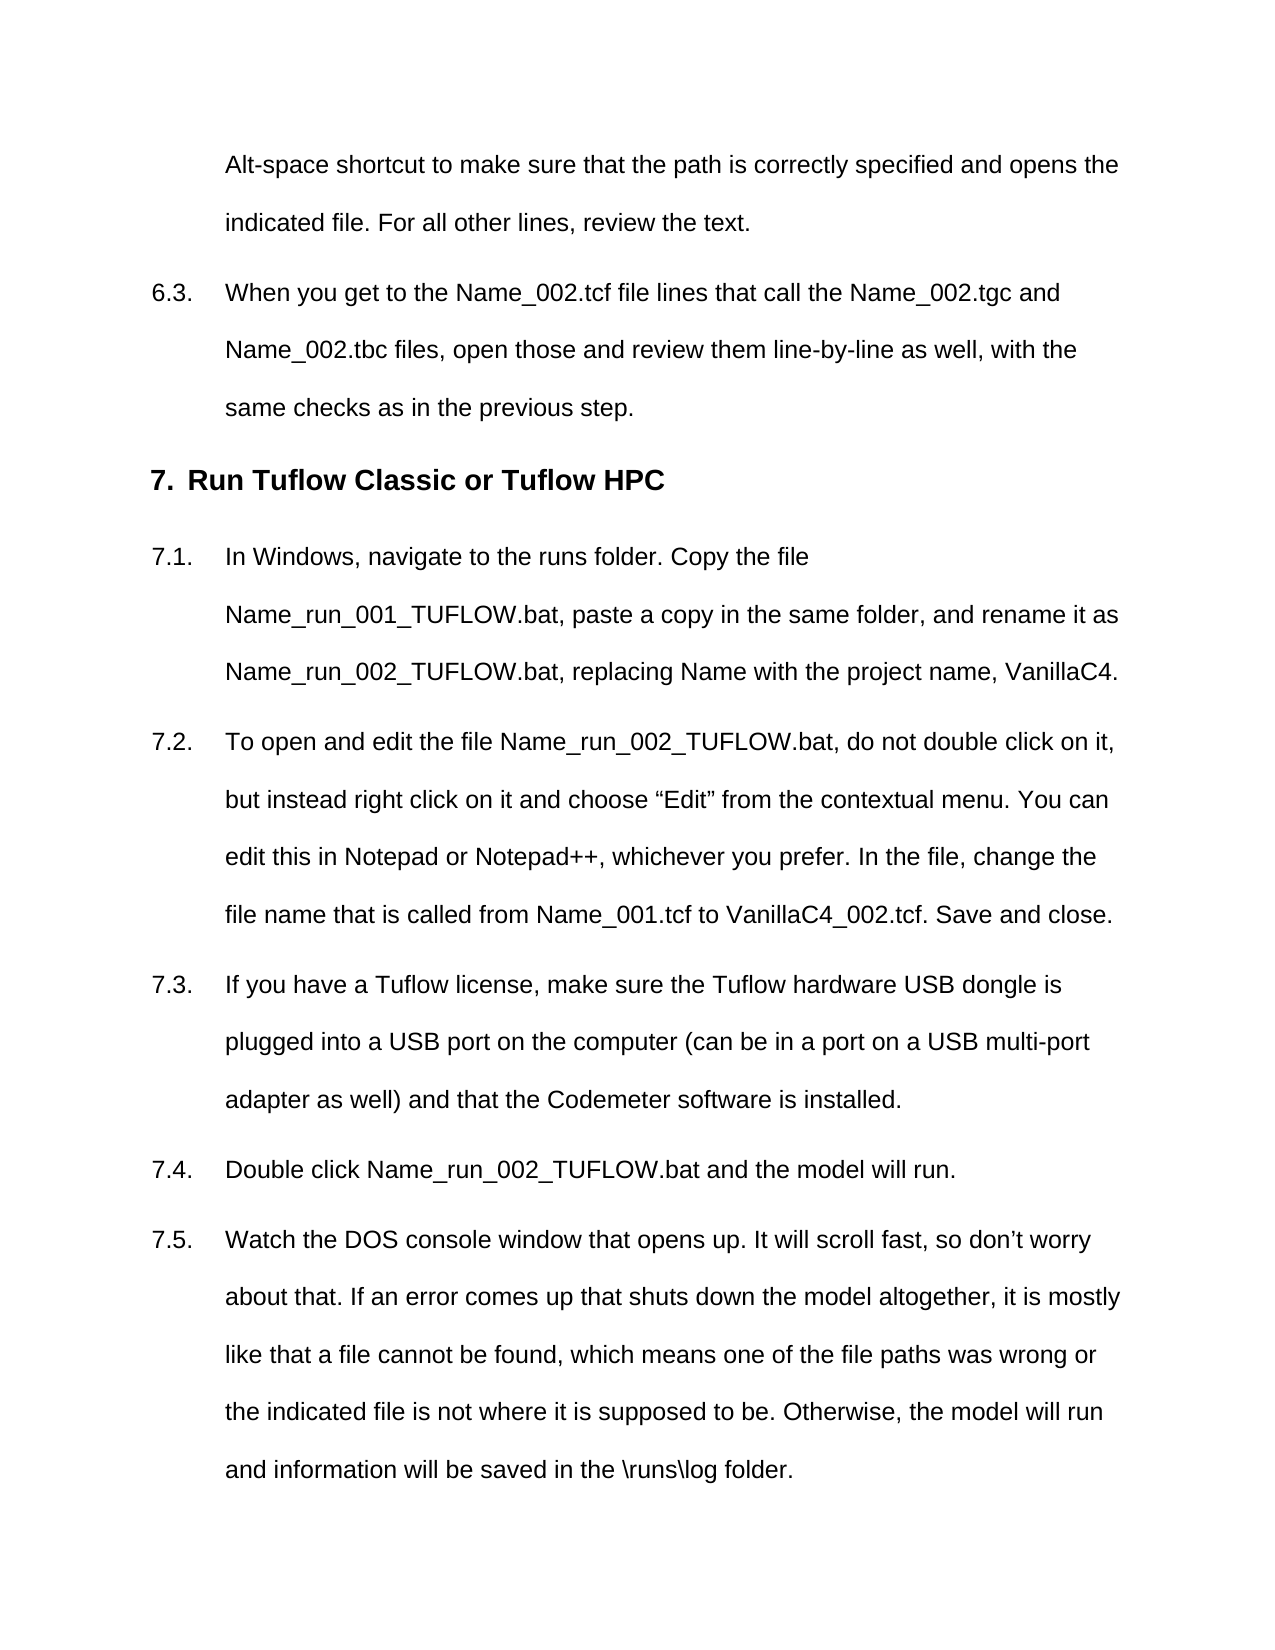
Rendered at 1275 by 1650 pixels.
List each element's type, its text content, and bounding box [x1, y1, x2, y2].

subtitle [151, 150, 1125, 236]
subtitle If you have a Tuflow license, make sure the Tuflow hardware USB dongle is plugged into a USB port on the computer (can be in a port on a USB multi-port adapter as well) and that the Codemeter software is installed. [151, 969, 1125, 1113]
subtitle When you get to the Name_002.tcf file lines that call the Name_002.tgc and Name_002.tbc files, open those and review them line-by-line as well, with the same checks as in the previous step. [151, 277, 1125, 421]
subtitle Run Tuflow Classic or Tuflow HPC [150, 462, 1125, 496]
subtitle Double click Name_run_002_TUFLOW.bat and the model will run. [151, 1154, 1125, 1183]
subtitle Watch the DOS console window that opens up. It will scroll fast, so don’t worry about that. If an error comes up that shuts down the model altogether, it is mostly like that a file cannot be found, which means one of the file paths was wrong or the indicated file is not where it is supposed to be. Otherwise, the model will run and information will be saved in the \runs\log folder. [151, 1224, 1125, 1483]
subtitle To open and edit the file Name_run_002_TUFLOW.bat, do not double click on it, but instead right click on it and choose “Edit” from the contextual menu. You can edit this in Notepad or Notepad++, whichever you prefer. In the file, change the file name that is called from Name_001.tcf to VanillaC4_002.tcf. Save and close. [151, 727, 1125, 928]
subtitle In Windows, navigate to the runs folder. Copy the file Name_run_001_TUFLOW.bat, paste a copy in the same folder, and rename it as Name_run_002_TUFLOW.bat, replacing Name with the project name, VanillaC4. [151, 542, 1125, 686]
